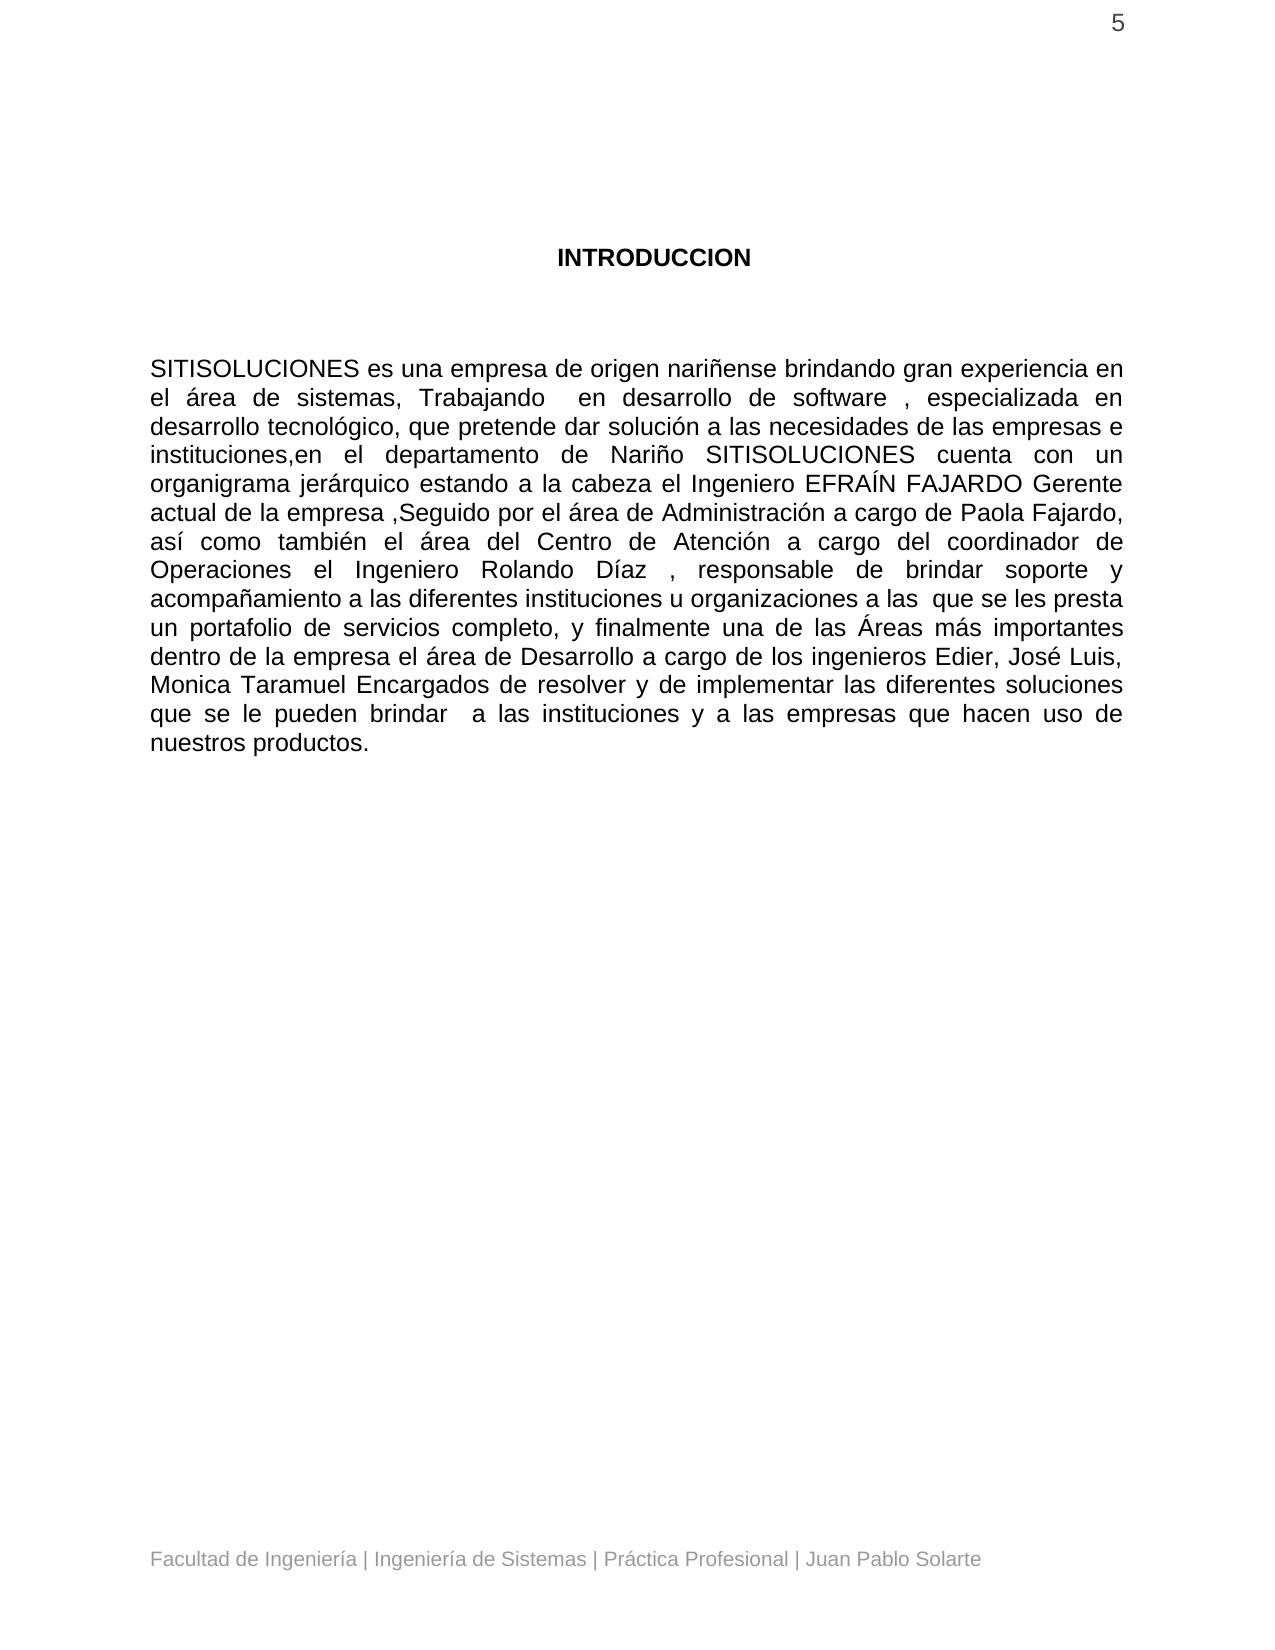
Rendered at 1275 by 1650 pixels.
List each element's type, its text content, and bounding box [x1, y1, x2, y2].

subtitle INTRODUCCION [183, 243, 1125, 272]
text SITISOLUCIONES es una empresa de origen nariñense brindando gran experiencia en el área de sistemas, Trabajando en desarrollo de software , especializada en desarrollo tecnológico, que pretende dar solución a las necesidades de las empresas e instituciones,en el departamento de Nariño SITISOLUCIONES cuenta con un organigrama jerárquico estando a la cabeza el Ingeniero EFRAÍN FAJARDO Gerente actual de la empresa ,Seguido por el área de Administración a cargo de Paola Fajardo, así como también el área del Centro de Atención a cargo del coordinador de Operaciones el Ingeniero Rolando Díaz , responsable de brindar soporte y acompañamiento a las diferentes instituciones u organizaciones a las que se les presta un portafolio de servicios completo, y finalmente una de las Áreas más importantes dentro de la empresa el área de Desarrollo a cargo de los ingenieros Edier, José Luis, Monica Taramuel Encargados de resolver y de implementar las diferentes soluciones que se le pueden brindar a las instituciones y a las empresas que hacen uso de nuestros productos. [150, 354, 1125, 757]
